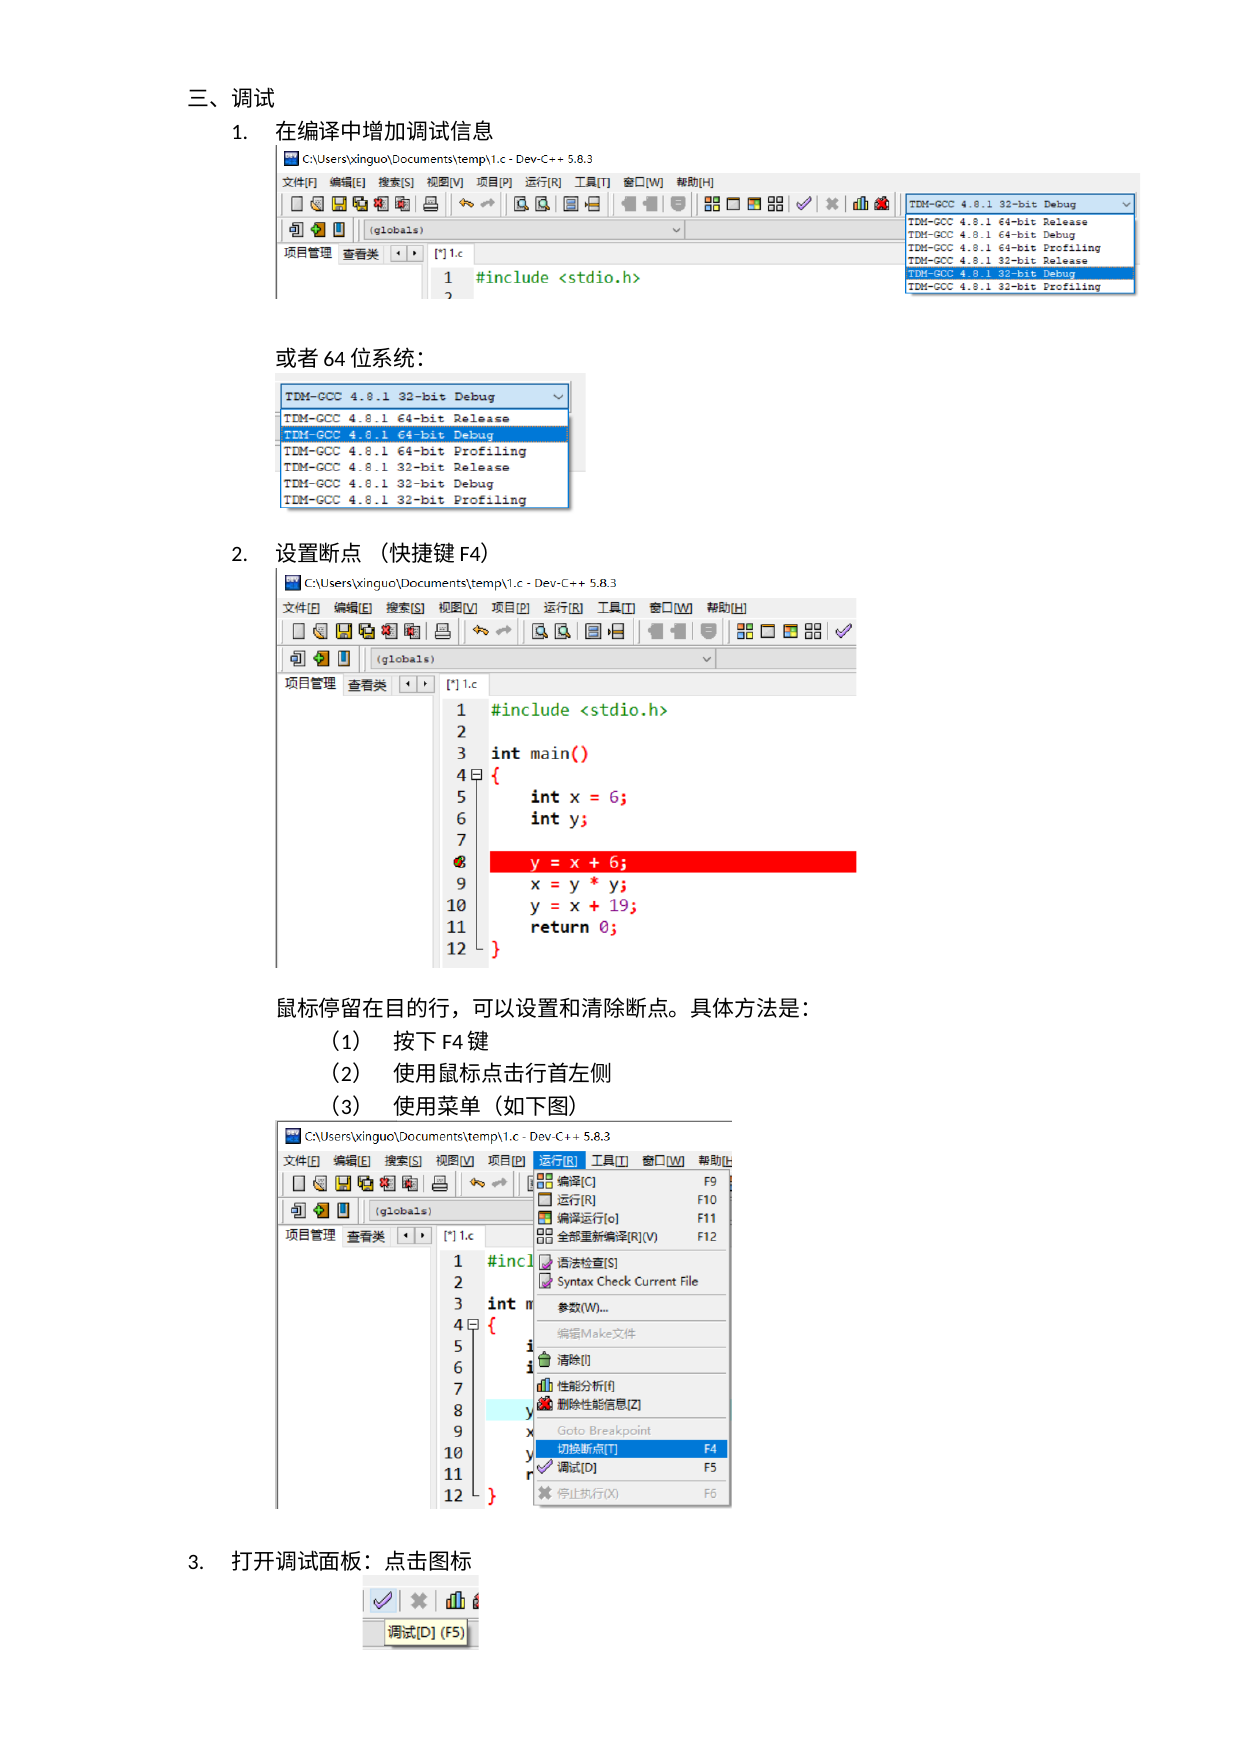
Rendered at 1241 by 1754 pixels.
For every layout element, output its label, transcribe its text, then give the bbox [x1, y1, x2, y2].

list 鼠标停留在目的行，可以设置和清除断点。具体方法是： [275, 991, 1053, 1023]
list 打开调试面板：点击图标 [187, 1543, 1053, 1576]
picture [362, 1575, 479, 1650]
picture [275, 145, 1141, 299]
picture [275, 1120, 732, 1509]
list 使用鼠标点击行首左侧 [319, 1056, 1053, 1088]
list 在编译中增加调试信息 [231, 113, 1053, 146]
list 设置断点 （快捷键F4） [231, 536, 1053, 568]
list 按下F4键 [319, 1023, 1053, 1056]
list 或者64位系统： [275, 341, 1053, 373]
picture [275, 568, 857, 968]
text 三、调试 [187, 81, 1053, 113]
picture [275, 373, 586, 520]
list 使用菜单（如下图） [319, 1088, 1053, 1121]
